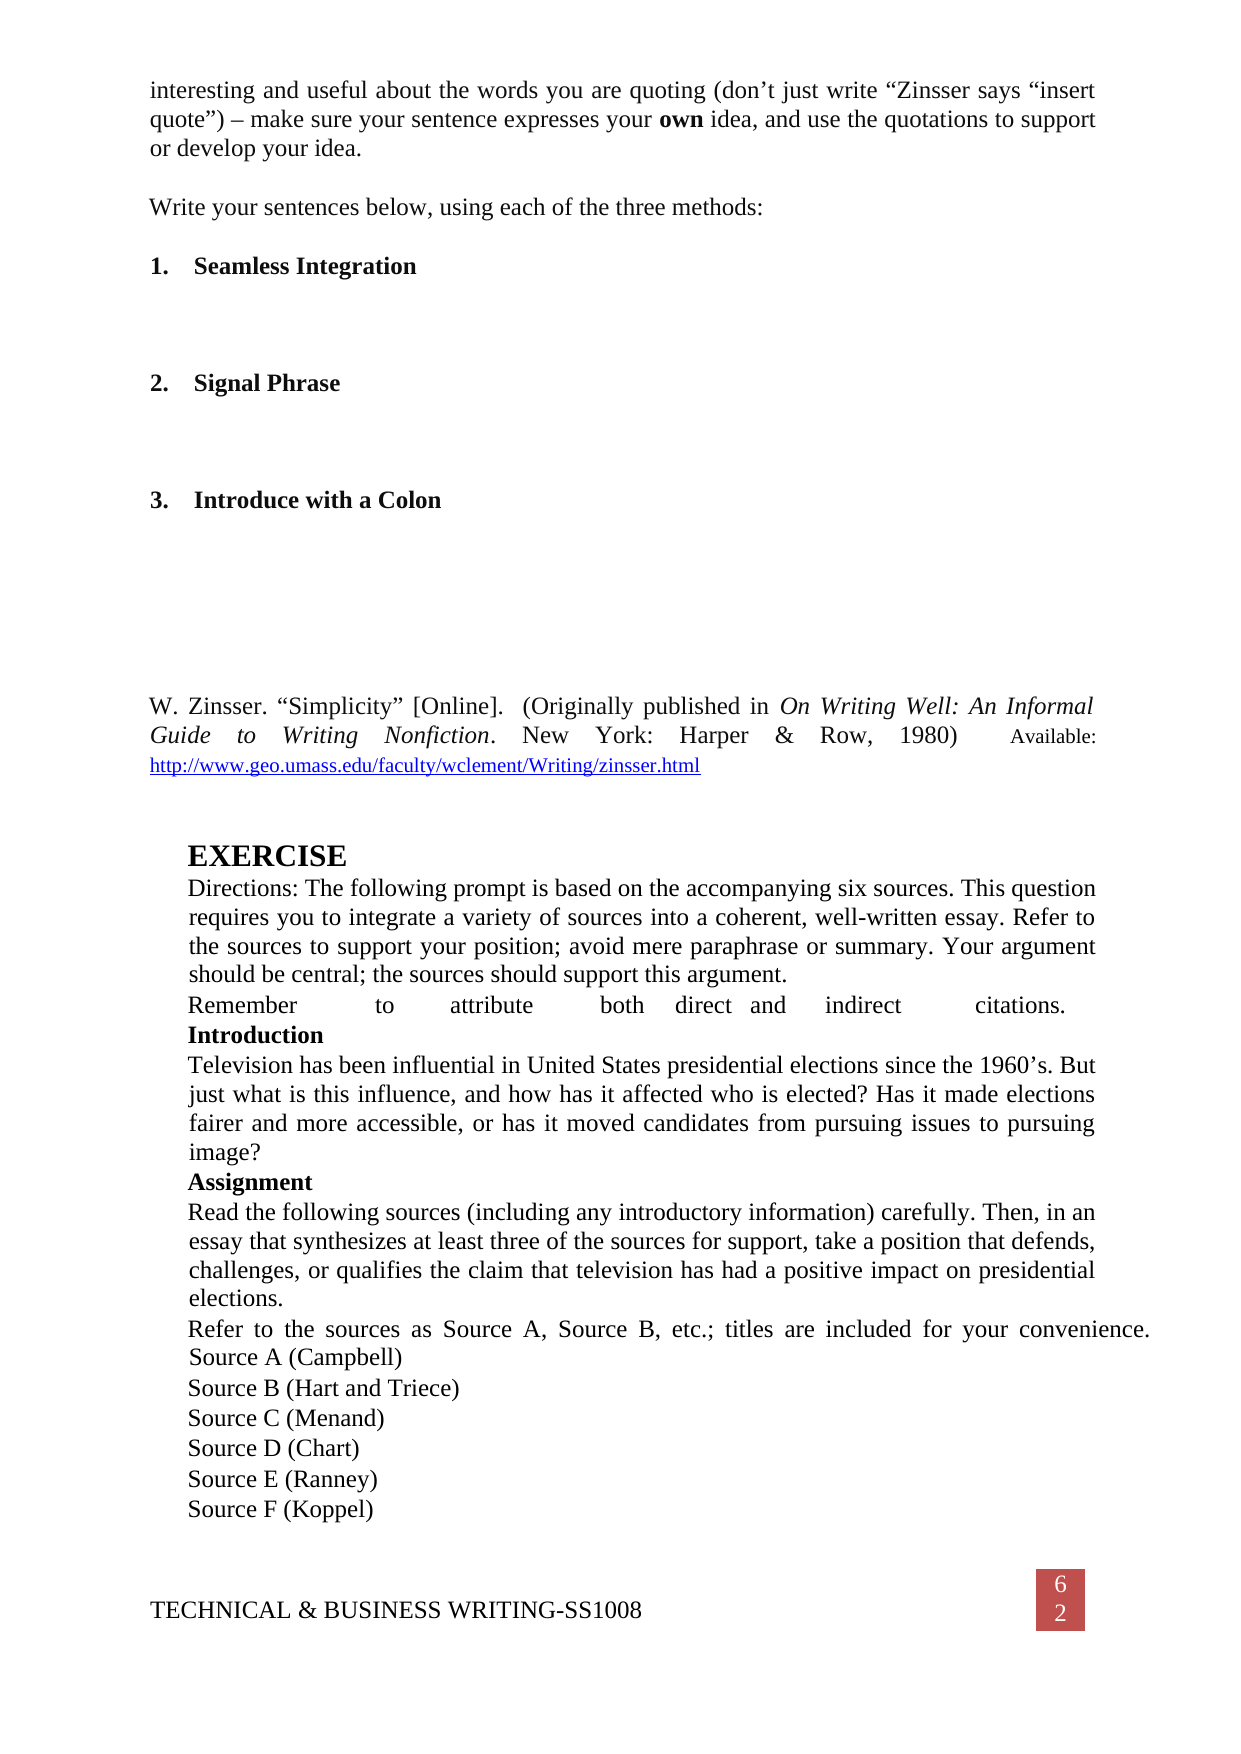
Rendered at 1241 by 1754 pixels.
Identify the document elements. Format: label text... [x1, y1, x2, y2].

text Source F (Koppel) [187, 1494, 1152, 1523]
list Signal Phrase [150, 368, 1153, 397]
text Remember to attribute both direct and indirect citations. [187, 990, 1152, 1019]
text Source C (Menand) [187, 1403, 1152, 1432]
text Directions: The following prompt is based on the accompanying six sources. This question requires you to integrate a variety of sources into a coherent, well-written essay. Refer to the sources to support your position; avoid mere paraphrase or summary. Your argument should be central; the sources should support this argument. [187, 873, 1097, 988]
text Source D (Chart) [187, 1433, 1152, 1462]
text Read the following sources (including any introductory information) carefully. Then, in an essay that synthesizes at least three of the sources for support, take a position that defends, challenges, or qualifies the claim that television has had a positive impact on presidential elections. [187, 1197, 1097, 1312]
text EXERCISE [187, 837, 1153, 873]
text W. Zinsser. “Simplicity” [Online]. (Originally published in On Writing Well: An Informal Guide to Writing Nonfiction. New York: Harper & Row, 1980) Available: http://www.geo.umass.edu/faculty/wclement/Writing/zinsser.html [148, 691, 1096, 778]
text Source B (Hart and Triece) [187, 1373, 1152, 1402]
text Refer to the sources as Source A, Source B, etc.; titles are included for your convenience. Source A (Campbell) [187, 1314, 1152, 1371]
text Source E (Ranney) [187, 1464, 1152, 1492]
text Write your sentences below, using each of the three methods: [148, 192, 1153, 221]
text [148, 75, 1096, 162]
text Television has been influential in United States presidential elections since the 1960’s. But just what is this influence, and how has it affected who is elected? Has it made elections fairer and more accessible, or has it moved candidates from pursuing issues to pursuing image? [187, 1050, 1096, 1165]
text Assignment [187, 1167, 1153, 1196]
text Introduction [187, 1020, 1153, 1049]
list Seamless Integration [150, 251, 1153, 280]
list Introduce with a Colon [150, 485, 1153, 514]
